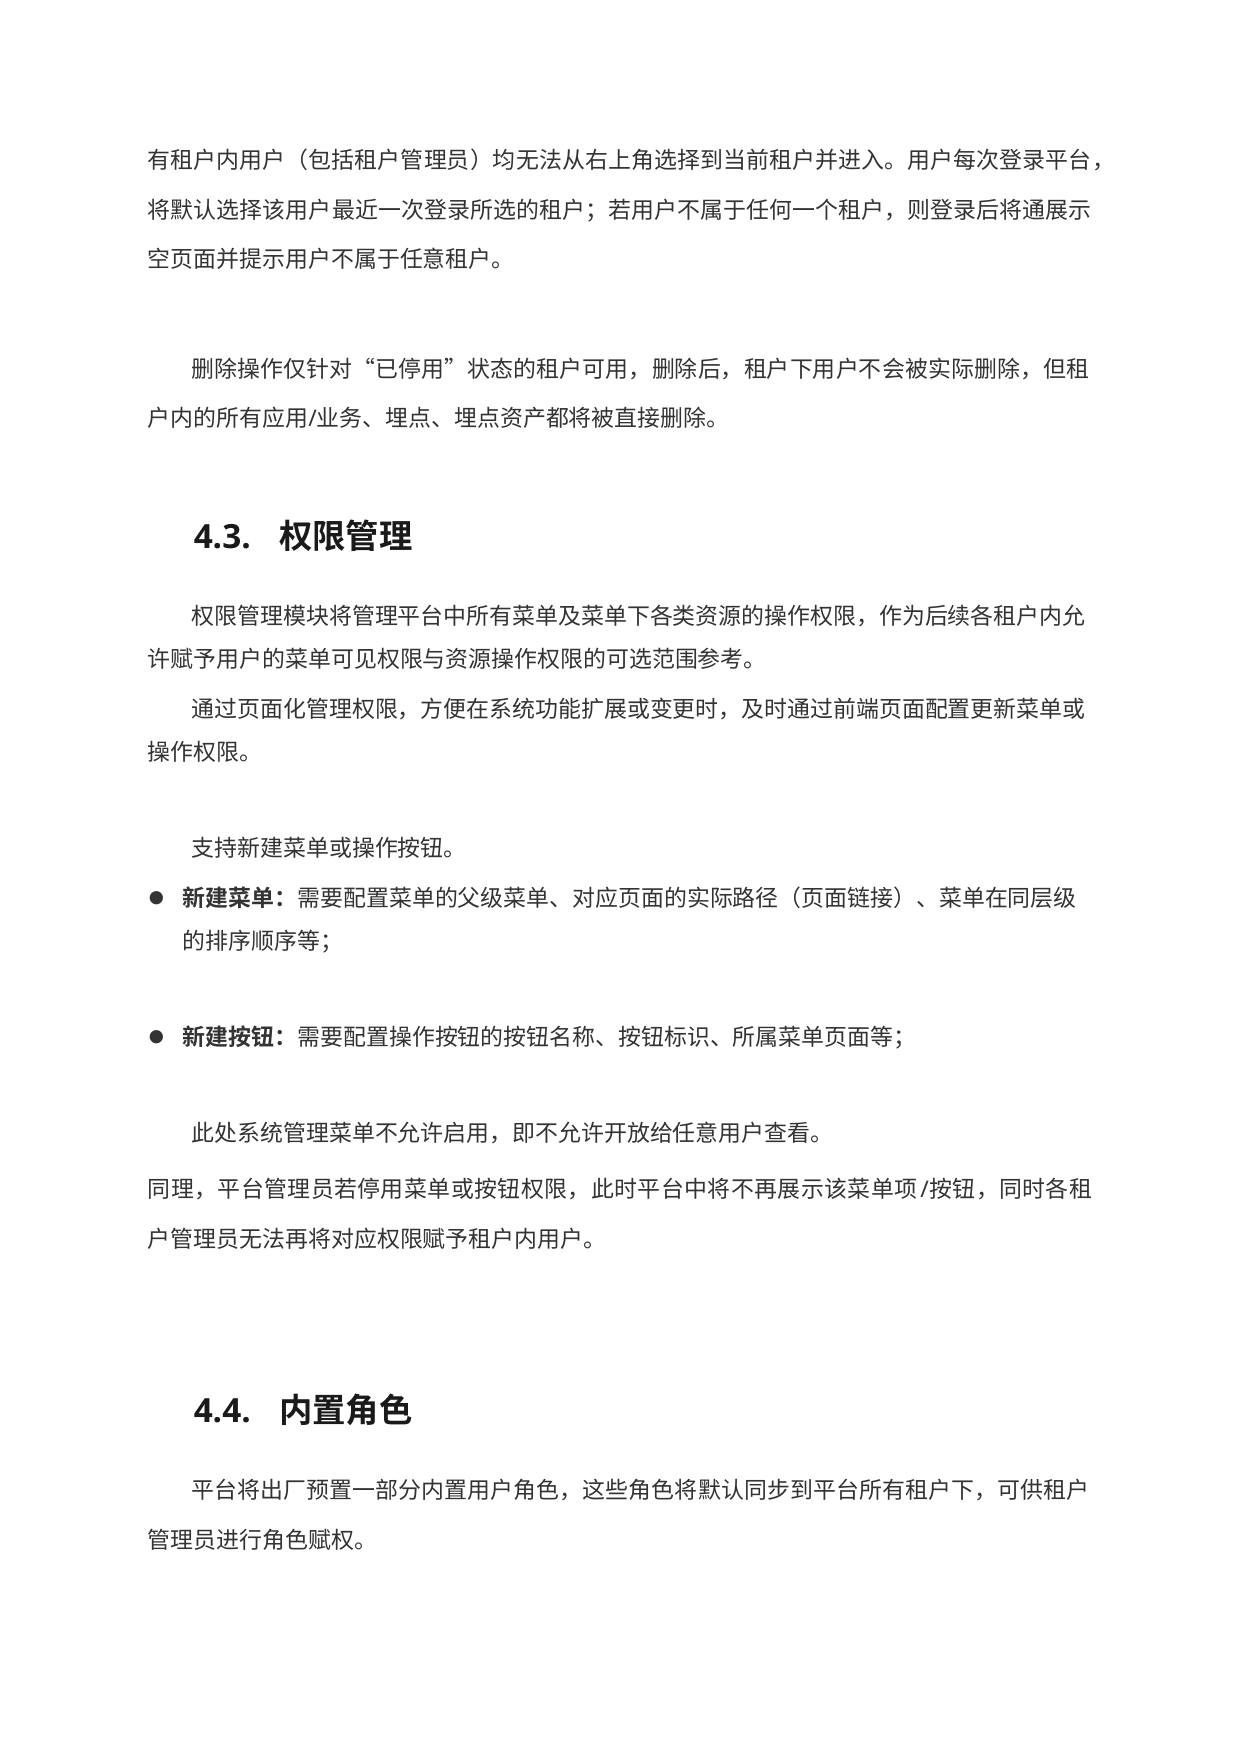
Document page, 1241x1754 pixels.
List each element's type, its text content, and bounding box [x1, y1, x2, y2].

list 新建菜单：需要配置菜单的父级菜单、对应页面的实际路径（页面链接）、菜单在同层级的排序顺序等； [148, 879, 1093, 956]
text 平台将出厂预置一部分内置用户角色，这些角色将默认同步到平台所有租户下，可供租户管理员进行角色赋权。 [148, 1472, 1093, 1555]
text 此处系统管理菜单不允许启用，即不允许开放给任意用户查看。 [148, 1115, 1093, 1148]
text 权限管理模块将管理平台中所有菜单及菜单下各类资源的操作权限，作为后续各租户内允许赋予用户的菜单可见权限与资源操作权限的可选范围参考。 [148, 598, 1093, 674]
text 支持新建菜单或操作按钮。 [148, 830, 1093, 863]
text 同理，平台管理员若停用菜单或按钮权限，此时平台中将不再展示该菜单项/按钮，同时各租户管理员无法再将对应权限赋予租户内用户。 [148, 1171, 1093, 1254]
list 新建按钮：需要配置操作按钮的按钮名称、按钮标识、所属菜单页面等； [148, 1019, 1093, 1052]
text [148, 142, 1093, 274]
subtitle 内置角色 [193, 1383, 1093, 1432]
text 通过页面化管理权限，方便在系统功能扩展或变更时，及时通过前端页面配置更新菜单或操作权限。 [148, 691, 1093, 767]
subtitle 权限管理 [193, 510, 1093, 558]
text 删除操作仅针对“已停用”状态的租户可用，删除后，租户下用户不会被实际删除，但租户内的所有应用/业务、埋点、埋点资产都将被直接删除。 [148, 351, 1093, 434]
